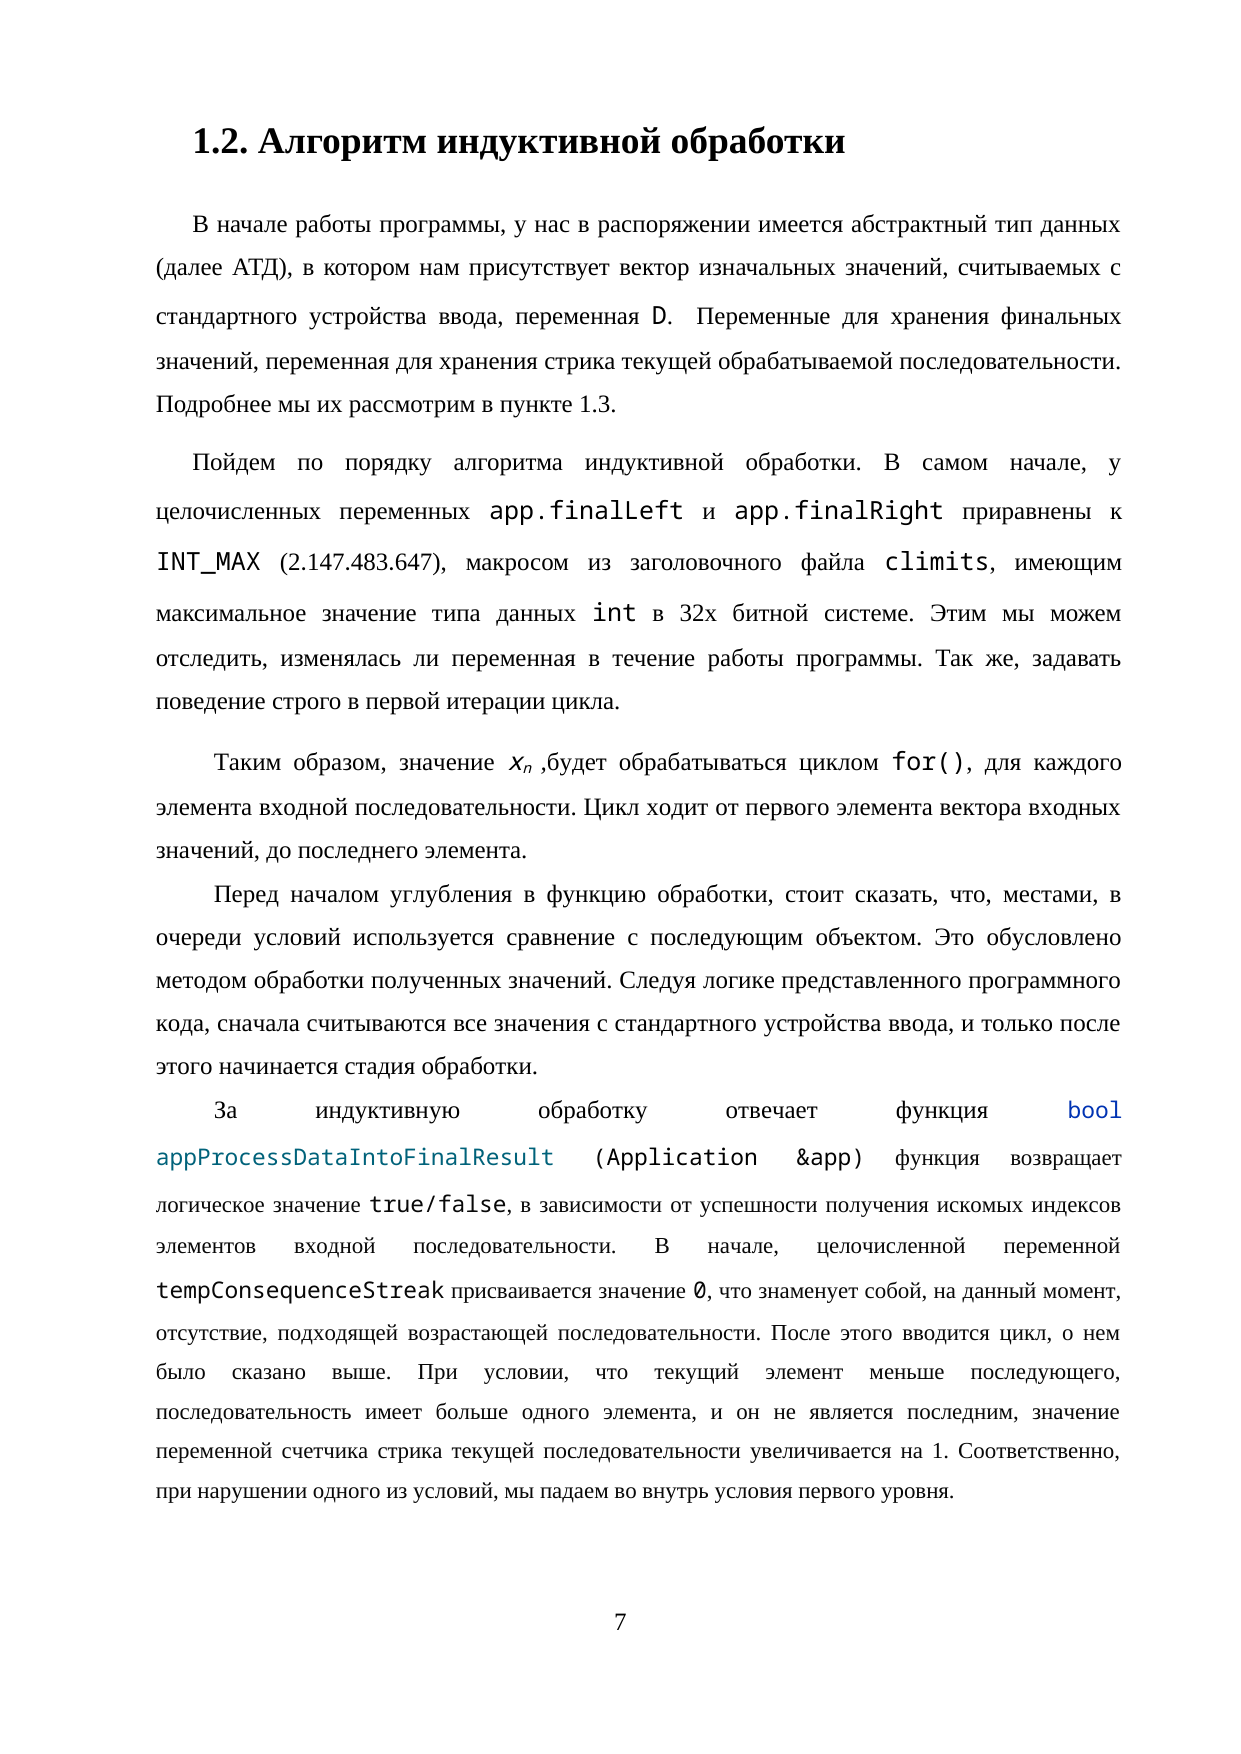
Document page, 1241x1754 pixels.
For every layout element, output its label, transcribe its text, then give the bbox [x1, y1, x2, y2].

text Перед началом углубления в функцию обработки, стоит сказать, что, местами, в очереди условий используется сравнение с последующим объектом. Это обусловлено методом обработки полученных значений. Следуя логике представленного программного кода, сначала считываются все значения с стандартного устройства ввода, и только после этого начинается стадия обработки. [156, 879, 1122, 1080]
text В начале работы программы, у нас в распоряжении имеется абстрактный тип данных (далее АТД), в котором нам присутствует вектор изначальных значений, считываемых с стандартного устройства ввода, переменная D. Переменные для хранения финальных значений, переменная для хранения стрика текущей обрабатываемой последовательности. Подробнее мы их рассмотрим в пункте 1.3. [156, 209, 1122, 418]
text Таким образом, значение xn ,будет обрабатываться циклом for(), для каждого элемента входной последовательности. Цикл ходит от первого элемента вектора входных значений, до последнего элемента. [156, 744, 1122, 864]
subtitle 1.2. Алгоритм индуктивной обработки [118, 118, 1122, 161]
text Пойдем по порядку алгоритма индуктивной обработки. В самом начале, у целочисленных переменных app.finalLeft и app.finalRight приравнены к INT_MAX (2.147.483.647), макросом из заголовочного файла climits, имеющим максимальное значение типа данных int в 32х битной системе. Этим мы можем отследить, изменялась ли переменная в течение работы программы. Так же, задавать поведение строго в первой итерации цикла. [156, 447, 1122, 715]
text За индуктивную обработку отвечает функция bool appProcessDataIntoFinalResult (Application &app) функция возвращает логическое значение true/false, в зависимости от успешности получения искомых индексов элементов входной последовательности. В начале, целочисленной переменной tempConsequenceStreak присваивается значение 0, что знаменует собой, на данный момент, отсутствие, подходящей возрастающей последовательности. После этого вводится цикл, о нем было сказано выше. При условии, что текущий элемент меньше последующего, последовательность имеет больше одного элемента, и он не является последним, значение переменной счетчика стрика текущей последовательности увеличивается на 1. Соответственно, при нарушении одного из условий, мы падаем во внутрь условия первого уровня. [156, 1094, 1122, 1503]
